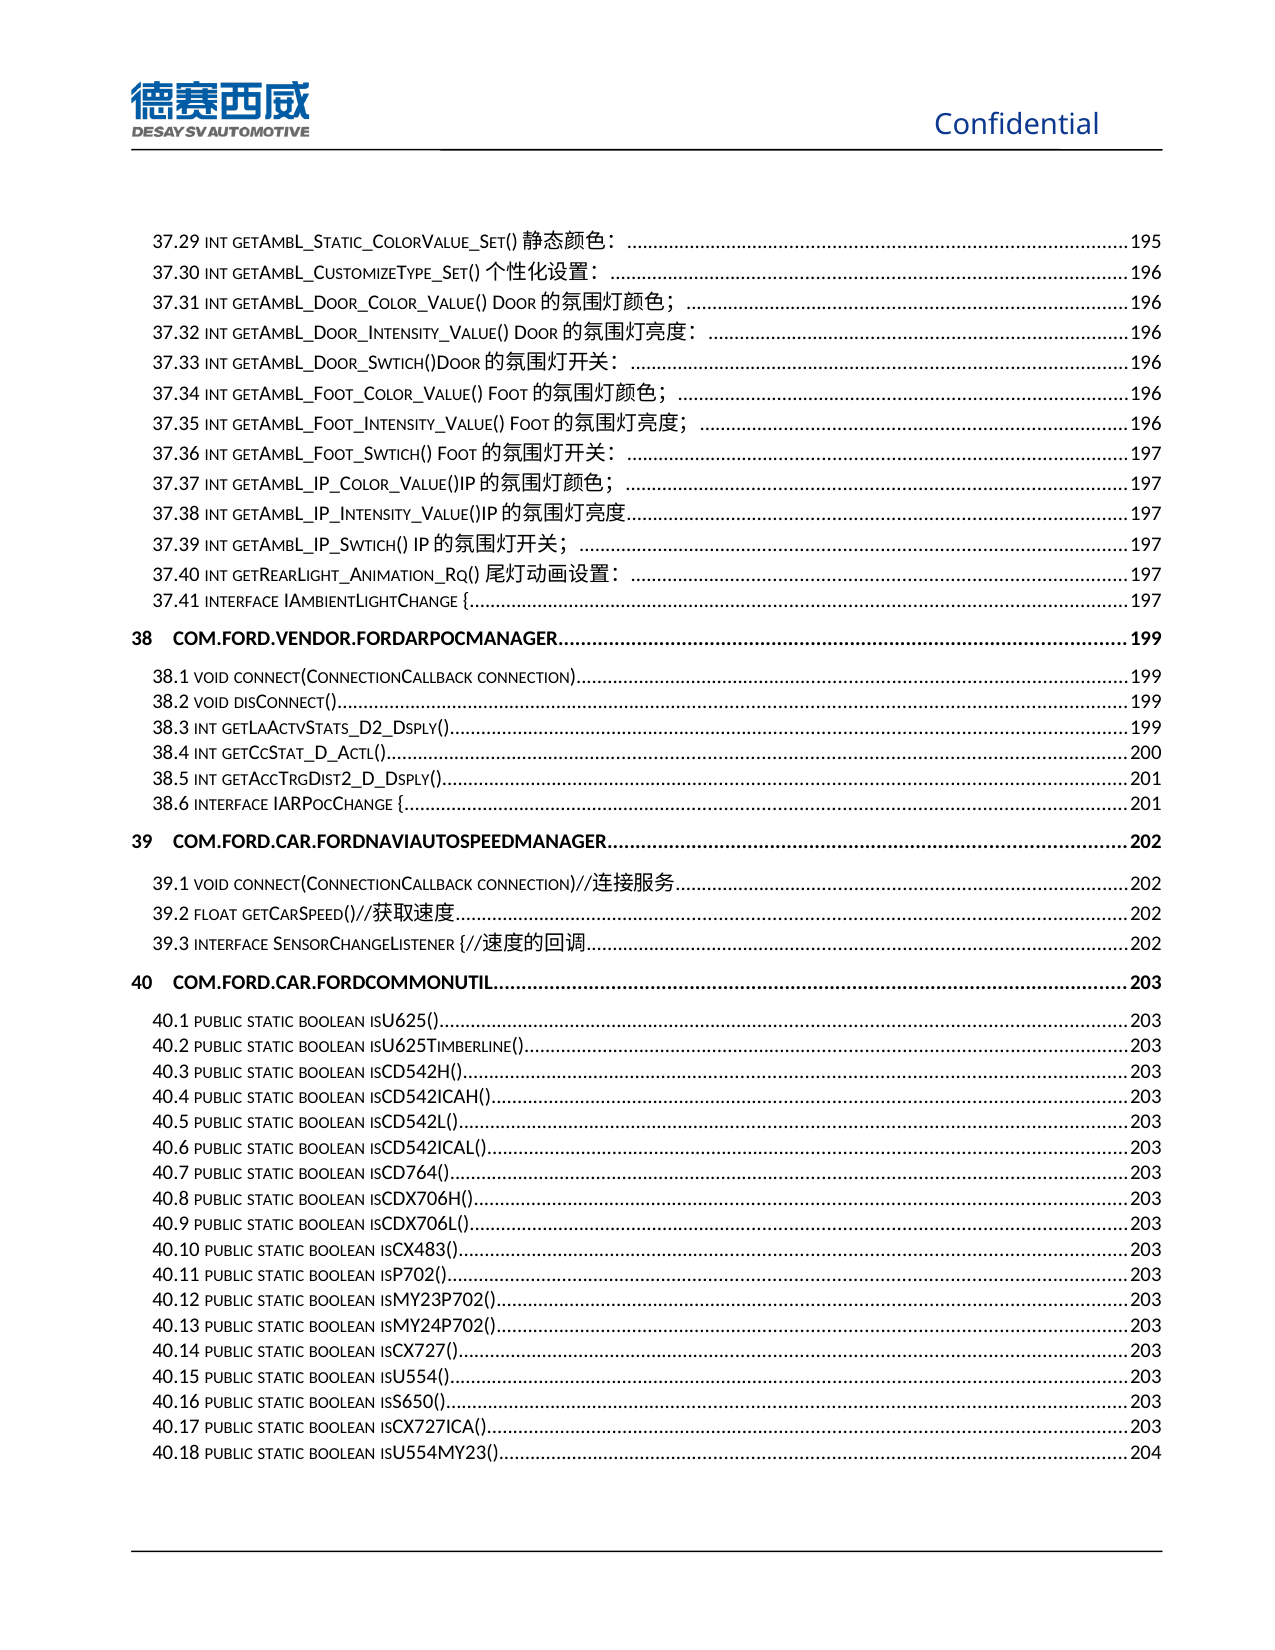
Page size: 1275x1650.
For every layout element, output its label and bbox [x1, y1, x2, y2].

picture [131, 81, 310, 137]
